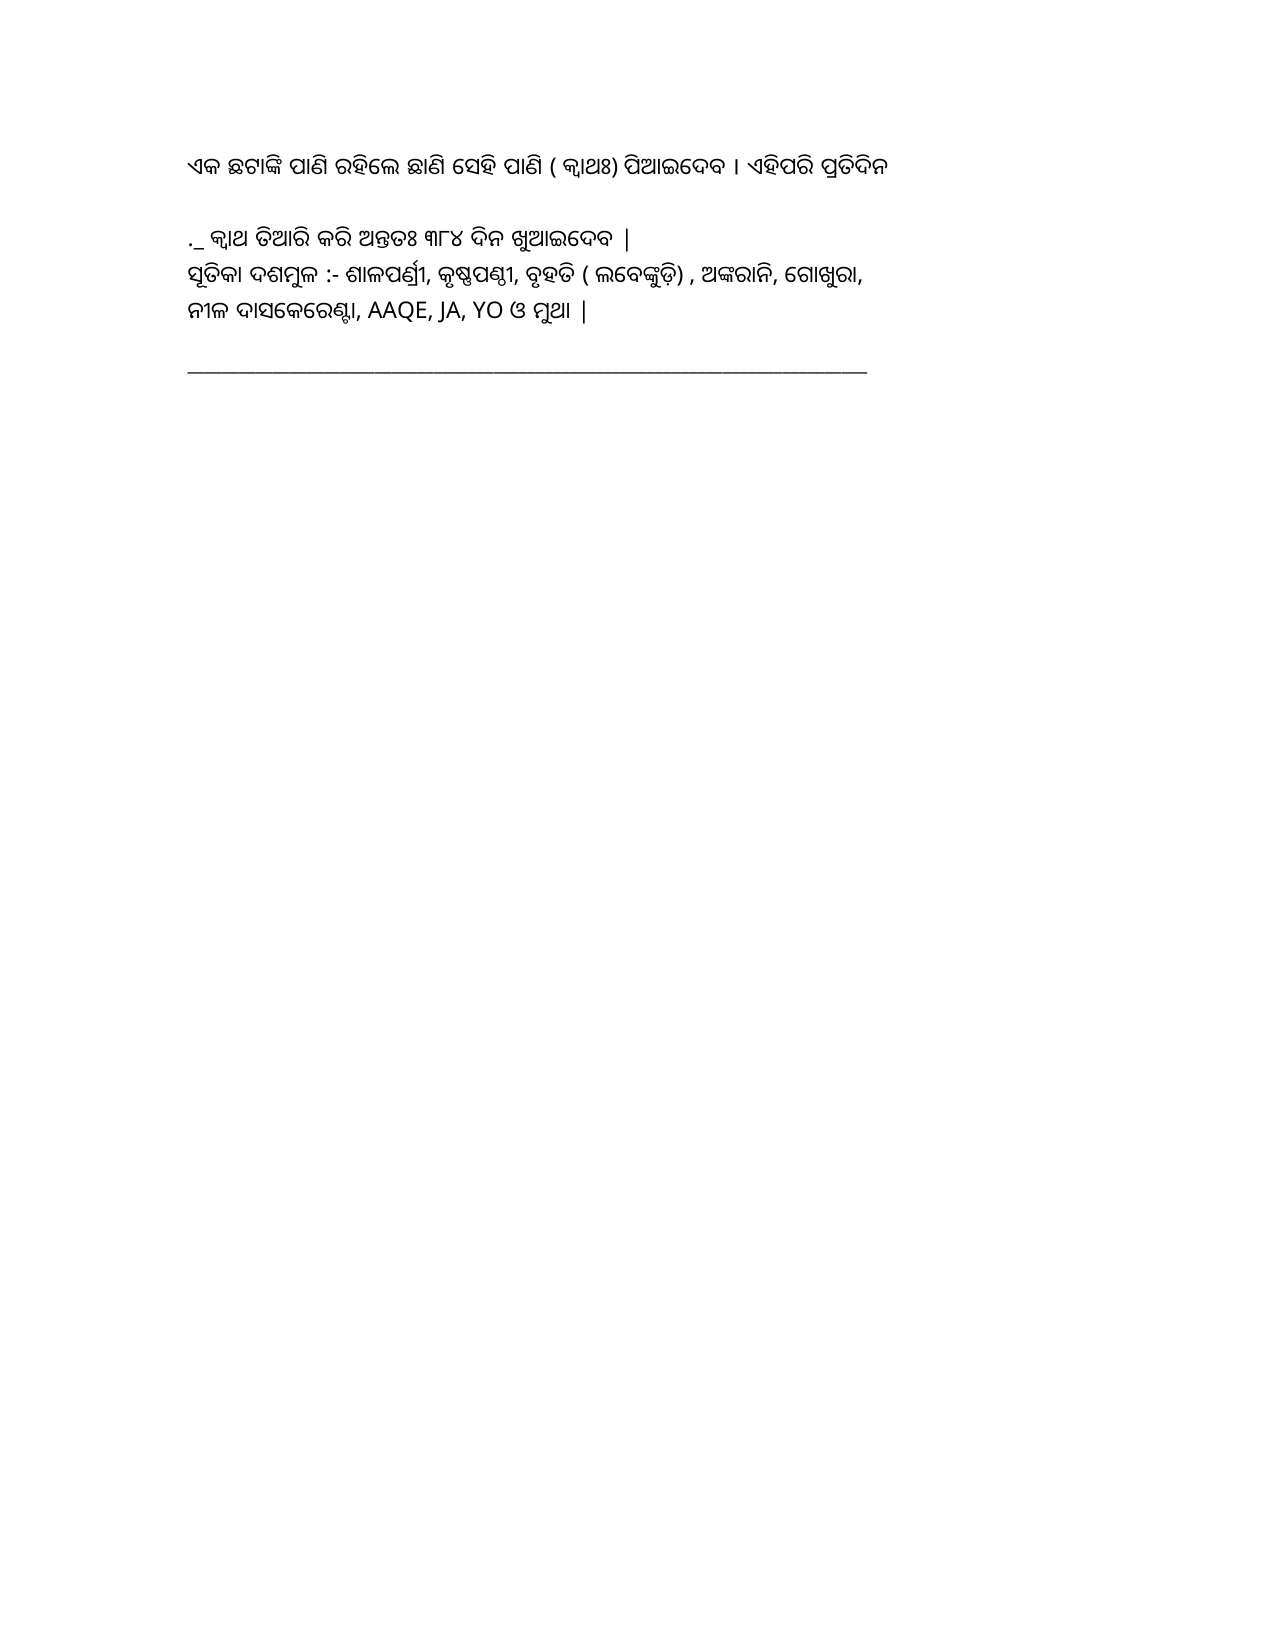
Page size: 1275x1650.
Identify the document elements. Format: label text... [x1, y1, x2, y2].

text ________________________________________________________________________________ [187, 351, 1087, 377]
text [187, 150, 1087, 325]
